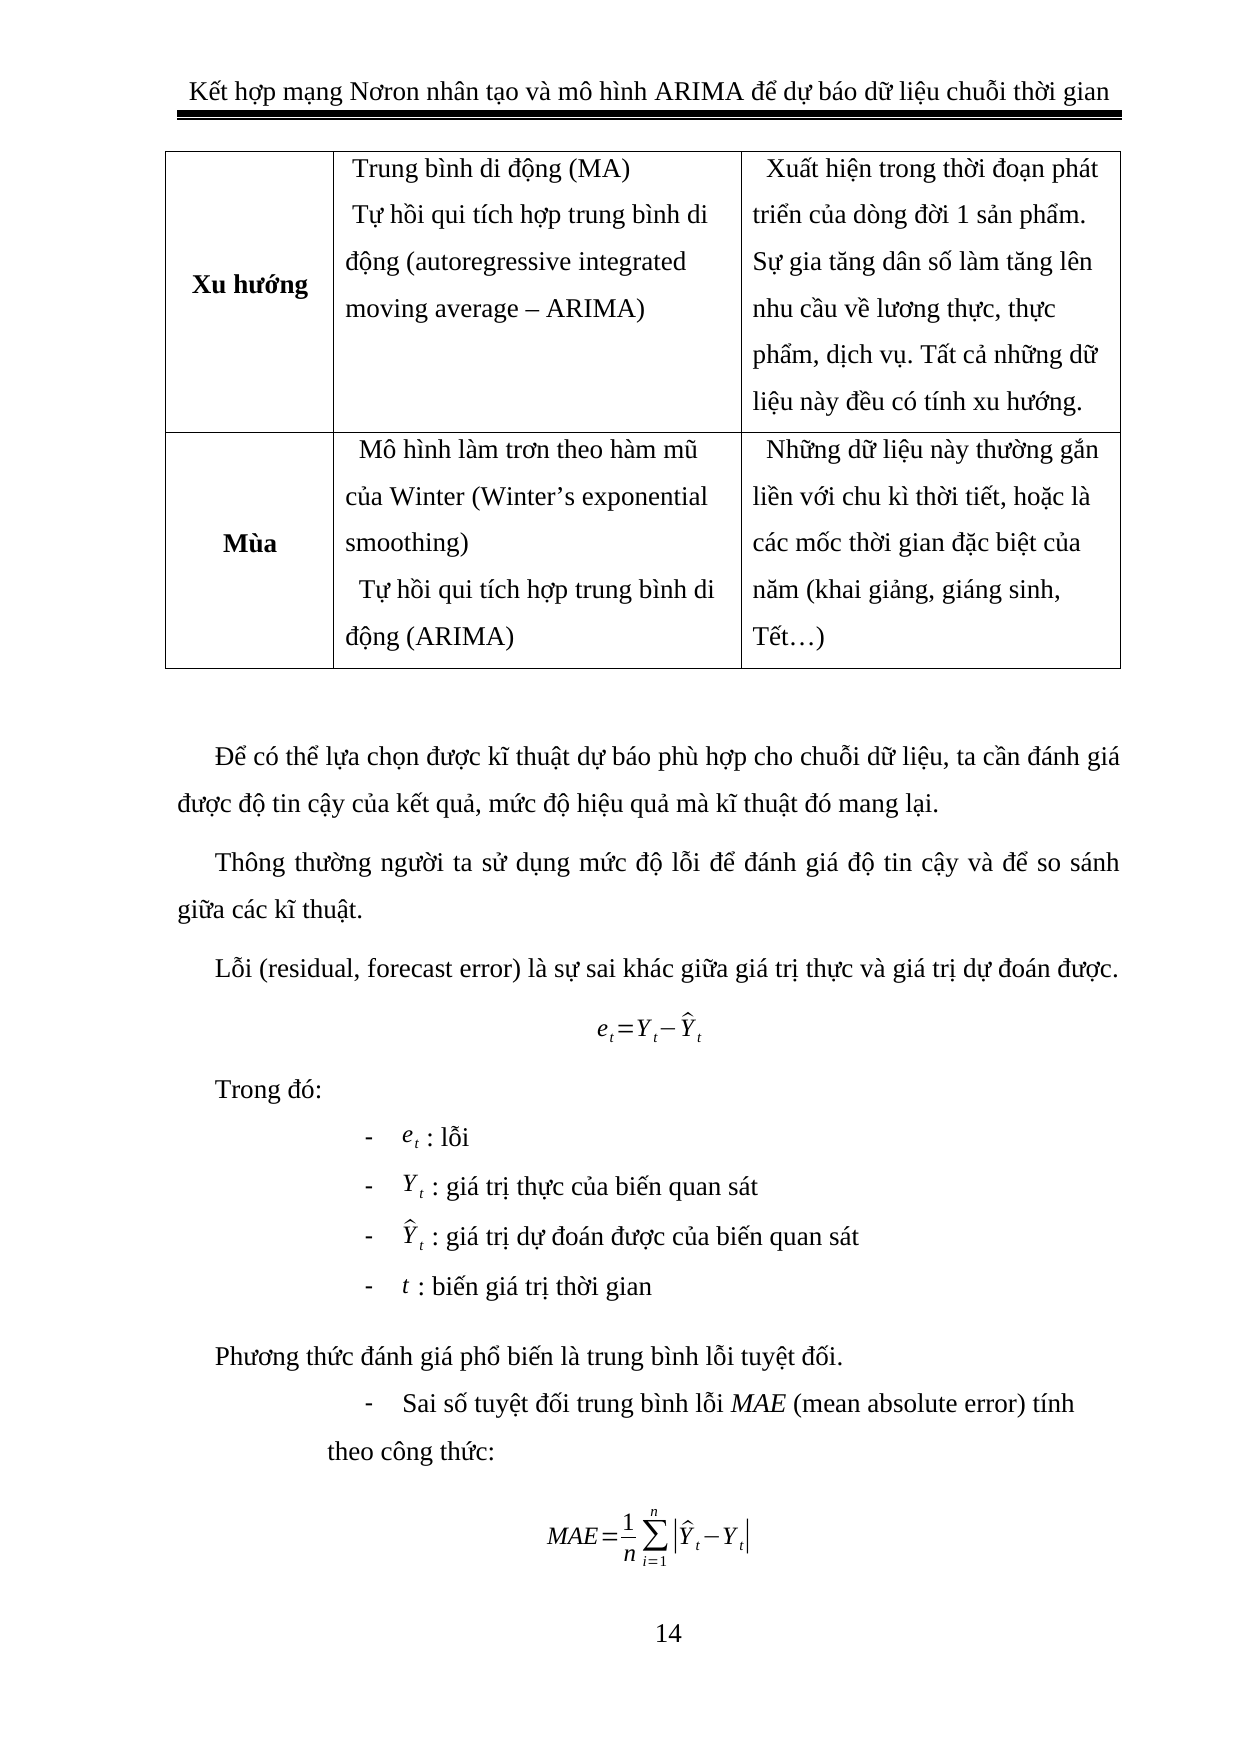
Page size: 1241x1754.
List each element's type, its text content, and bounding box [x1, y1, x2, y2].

text Lỗi (residual, forecast error) là sự sai khác giữa giá trị thực và giá trị dự đoán được. [177, 952, 1122, 983]
text Trong đó: [177, 1073, 1122, 1104]
table_cell Mô hình làm trơn theo hàm mũ của Winter (Winter’s exponential smoothing) Tự hồi qui tích hợp trung bình di động (ARIMA) [334, 433, 741, 667]
text Sai số tuyệt đối trung bình lỗi MAE (mean absolute error) tính theo công thức: [327, 1386, 1122, 1466]
text Để có thể lựa chọn được kĩ thuật dự báo phù hợp cho chuỗi dữ liệu, ta cần đánh giá được độ tin cậy của kết quả, mức độ hiệu quả mà kĩ thuật đó mang lại. [177, 740, 1122, 818]
table_cell Những dữ liệu này thường gắn liền với chu kì thời tiết, hoặc là các mốc thời gian đặc biệt của năm (khai giảng, giáng sinh, Tết…) [742, 433, 1120, 667]
text : giá trị thực của biến quan sát [327, 1169, 1122, 1202]
text Phương thức đánh giá phổ biến là trung bình lỗi tuyệt đối. [177, 1339, 1122, 1371]
text Thông thường người ta sử dụng mức độ lỗi để đánh giá độ tin cậy và để so sánh giữa các kĩ thuật. [177, 846, 1122, 924]
table_cell Xuất hiện trong thời đoạn phát triển của dòng đời 1 sản phẩm. Sự gia tăng dân số làm tăng lên nhu cầu về lương thực, thực phẩm, dịch vụ. Tất cả những dữ liệu này đều có tính xu hướng. [742, 152, 1120, 432]
table_cell Mùa [166, 433, 333, 667]
text : lỗi [327, 1120, 1122, 1153]
table_cell Xu hướng [166, 152, 333, 432]
table_cell Trung bình di động (MA) Tự hồi qui tích hợp trung bình di động (autoregressive integrated moving average – ARIMA) [334, 152, 741, 432]
text : biến giá trị thời gian [327, 1269, 1122, 1302]
text : giá trị dự đoán được của biến quan sát [327, 1219, 1122, 1253]
